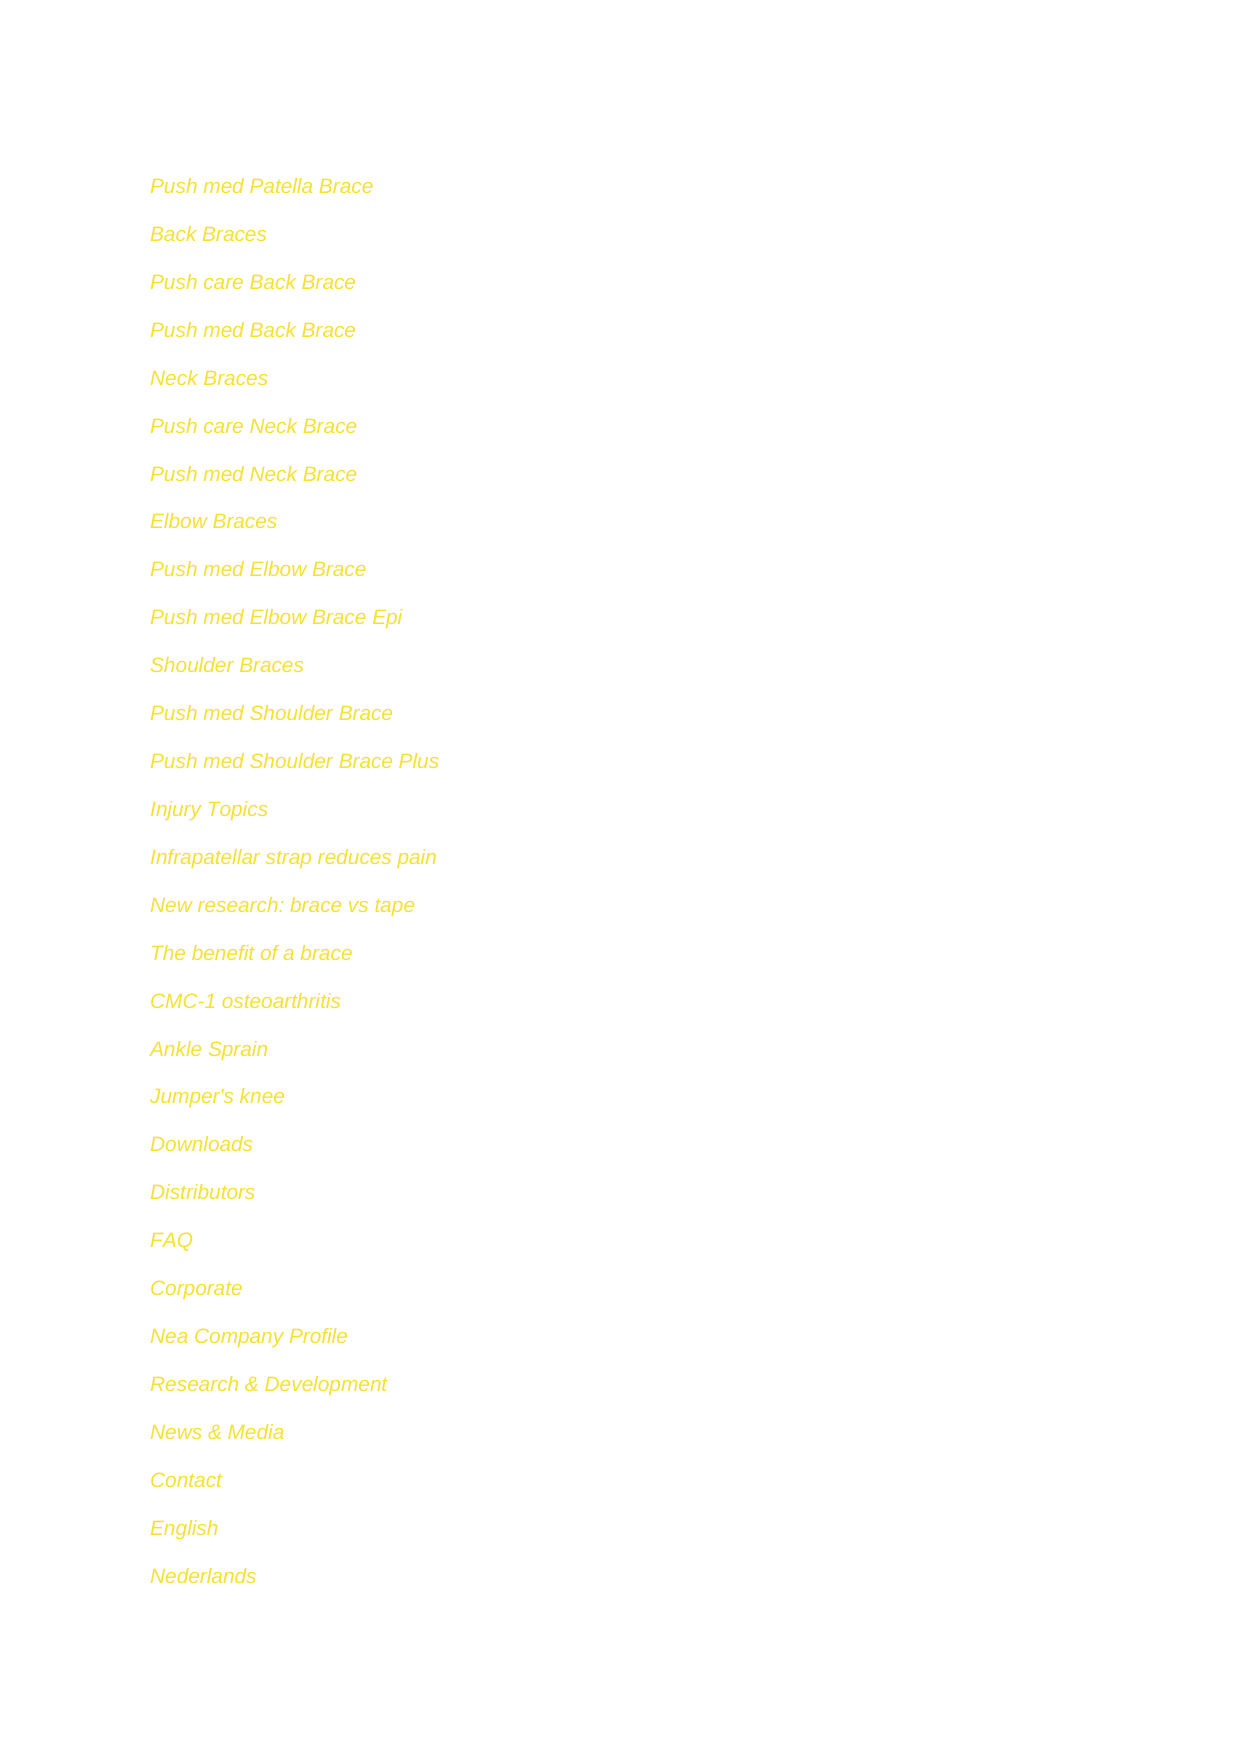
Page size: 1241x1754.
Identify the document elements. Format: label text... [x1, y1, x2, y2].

text Push med Elbow Brace [150, 557, 1090, 581]
text Ankle Sprain [150, 1036, 1090, 1060]
text Downloads [150, 1132, 1090, 1156]
text Push care Neck Brace [150, 413, 1090, 437]
text Distributors [150, 1180, 1090, 1204]
text Push med Shoulder Brace Plus [150, 749, 1090, 773]
text Research & Development [150, 1372, 1090, 1396]
text News & Media [150, 1420, 1090, 1444]
text Push med Back Brace [150, 318, 1090, 342]
text Push med Neck Brace [150, 461, 1090, 485]
text Push med Shoulder Brace [150, 701, 1090, 725]
text Neck Braces [150, 366, 1090, 389]
text Shoulder Braces [150, 653, 1090, 677]
text Elbow Braces [150, 509, 1090, 533]
text Contact [150, 1468, 1090, 1492]
text Push med Patella Brace [150, 174, 1090, 198]
text New research: brace vs tape [150, 893, 1090, 917]
text English [150, 1516, 1090, 1539]
text Jumper's knee [150, 1084, 1090, 1108]
text Back Braces [150, 222, 1090, 246]
text The benefit of a brace [150, 941, 1090, 964]
text Injury Topics [150, 797, 1090, 821]
text Nea Company Profile [150, 1324, 1090, 1348]
text CMC-1 osteoarthritis [150, 988, 1090, 1012]
text Push care Back Brace [150, 270, 1090, 294]
text FAQ [150, 1228, 1090, 1252]
text Infrapatellar strap reduces pain [150, 845, 1090, 869]
text Push med Elbow Brace Epi [150, 605, 1090, 629]
text Corporate [150, 1276, 1090, 1300]
text Nederlands [150, 1563, 1090, 1587]
